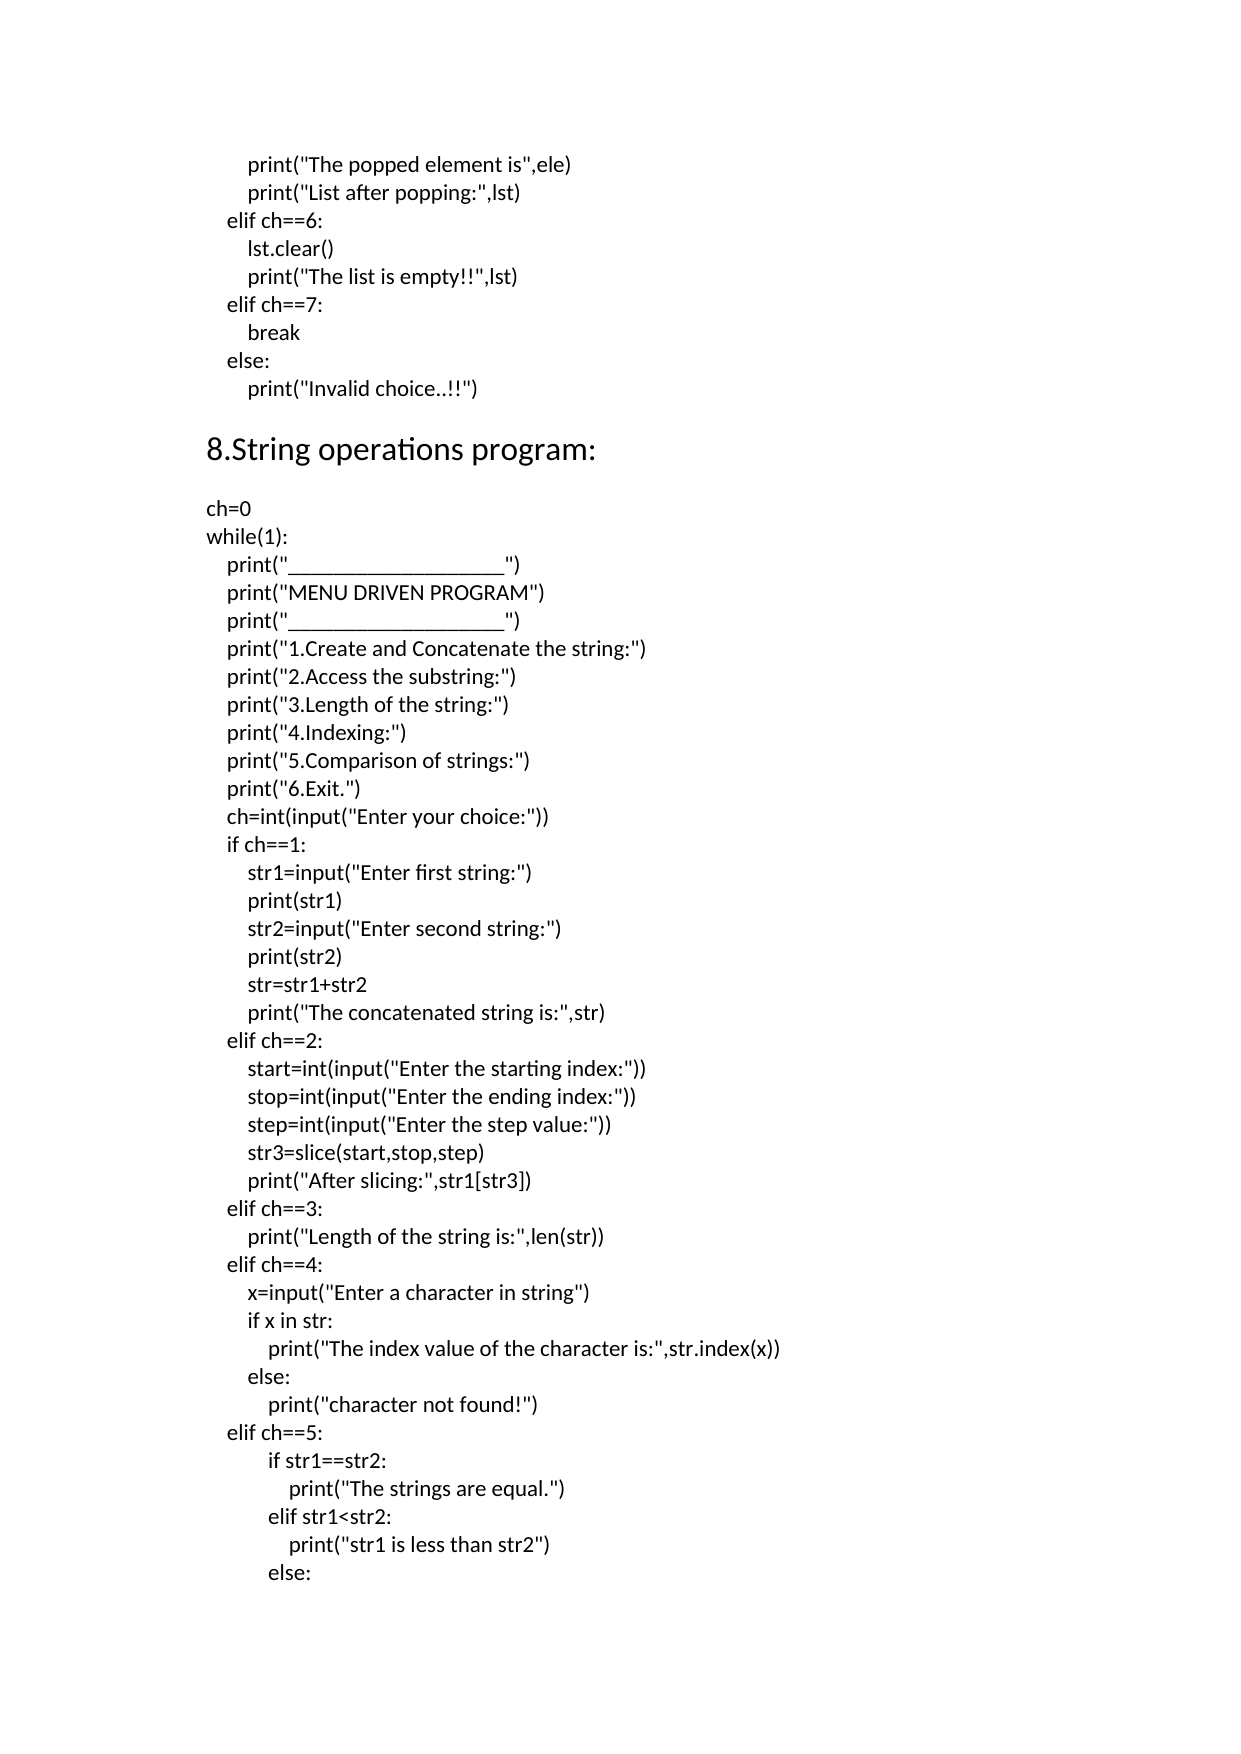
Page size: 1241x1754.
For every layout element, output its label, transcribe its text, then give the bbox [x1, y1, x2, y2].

text str1=input("Enter first string:") [187, 858, 1053, 886]
text print("2.Access the substring:") [187, 662, 1053, 690]
text else: [187, 1558, 1053, 1587]
text print("4.Indexing:") [187, 718, 1053, 746]
text elif ch==3: [187, 1194, 1053, 1222]
text print("6.Exit.") [187, 774, 1053, 802]
text step=int(input("Enter the step value:")) [187, 1110, 1053, 1138]
text print("The list is empty!!",lst) [187, 262, 1053, 290]
text print("The concatenated string is:",str) [187, 998, 1053, 1026]
text print("List after popping:",lst) [187, 178, 1053, 206]
text stop=int(input("Enter the ending index:")) [187, 1082, 1053, 1110]
text elif ch==2: [187, 1026, 1053, 1054]
text print("str1 is less than str2") [187, 1531, 1053, 1558]
text print("___________________") [187, 606, 1053, 634]
text print("MENU DRIVEN PROGRAM") [187, 578, 1053, 606]
text print("character not found!") [187, 1390, 1053, 1418]
text elif str1<str2: [187, 1502, 1053, 1531]
text print("3.Length of the string:") [187, 690, 1053, 718]
text str=str1+str2 [187, 970, 1053, 998]
text while(1): [187, 522, 1053, 550]
text start=int(input("Enter the starting index:")) [187, 1054, 1053, 1082]
text else: [187, 1362, 1053, 1390]
text str3=slice(start,stop,step) [187, 1138, 1053, 1166]
text lst.clear() [187, 234, 1053, 262]
text elif ch==6: [187, 206, 1053, 234]
text elif ch==4: [187, 1250, 1053, 1278]
text else: [187, 346, 1053, 374]
text if x in str: [187, 1306, 1053, 1334]
text print("The popped element is",ele) [187, 150, 1053, 178]
text break [187, 318, 1053, 346]
text print(str2) [187, 942, 1053, 970]
text elif ch==5: [187, 1418, 1053, 1446]
text 8.String operations program: [187, 428, 1053, 468]
text print("1.Create and Concatenate the string:") [187, 634, 1053, 662]
text if ch==1: [187, 830, 1053, 858]
text print(str1) [187, 886, 1053, 914]
text elif ch==7: [187, 290, 1053, 318]
text ch=int(input("Enter your choice:")) [187, 802, 1053, 830]
text print("The index value of the character is:",str.index(x)) [187, 1334, 1053, 1362]
text print("Length of the string is:",len(str)) [187, 1222, 1053, 1250]
text str2=input("Enter second string:") [187, 914, 1053, 942]
text print("The strings are equal.") [187, 1474, 1053, 1502]
text if str1==str2: [187, 1446, 1053, 1474]
text x=input("Enter a character in string") [187, 1278, 1053, 1306]
text print("___________________") [187, 550, 1053, 578]
text print("After slicing:",str1[str3]) [187, 1166, 1053, 1194]
text ch=0 [187, 494, 1053, 522]
text print("5.Comparison of strings:") [187, 746, 1053, 774]
text print("Invalid choice..!!") [187, 374, 1053, 402]
